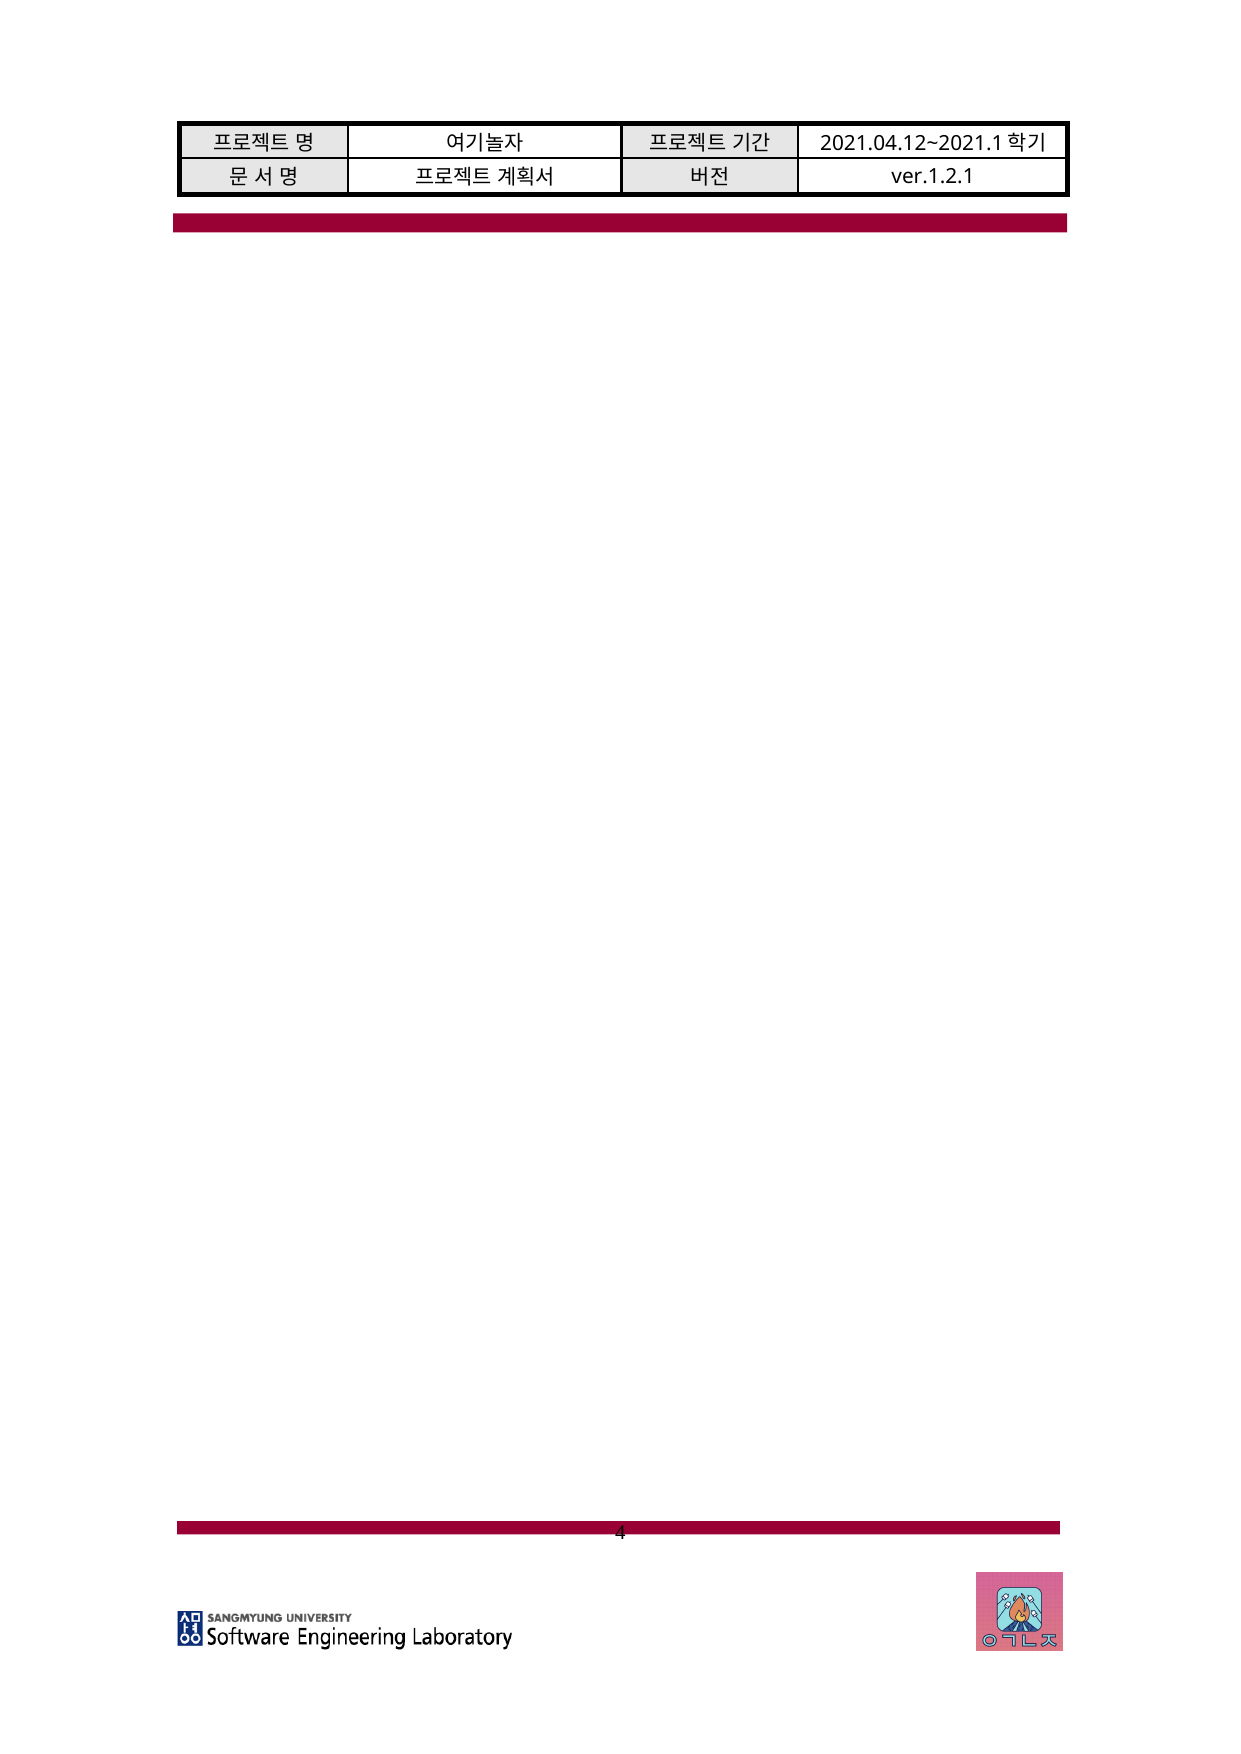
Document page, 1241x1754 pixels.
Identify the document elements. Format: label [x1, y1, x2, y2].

picture [177, 1611, 515, 1651]
picture [976, 1572, 1063, 1651]
